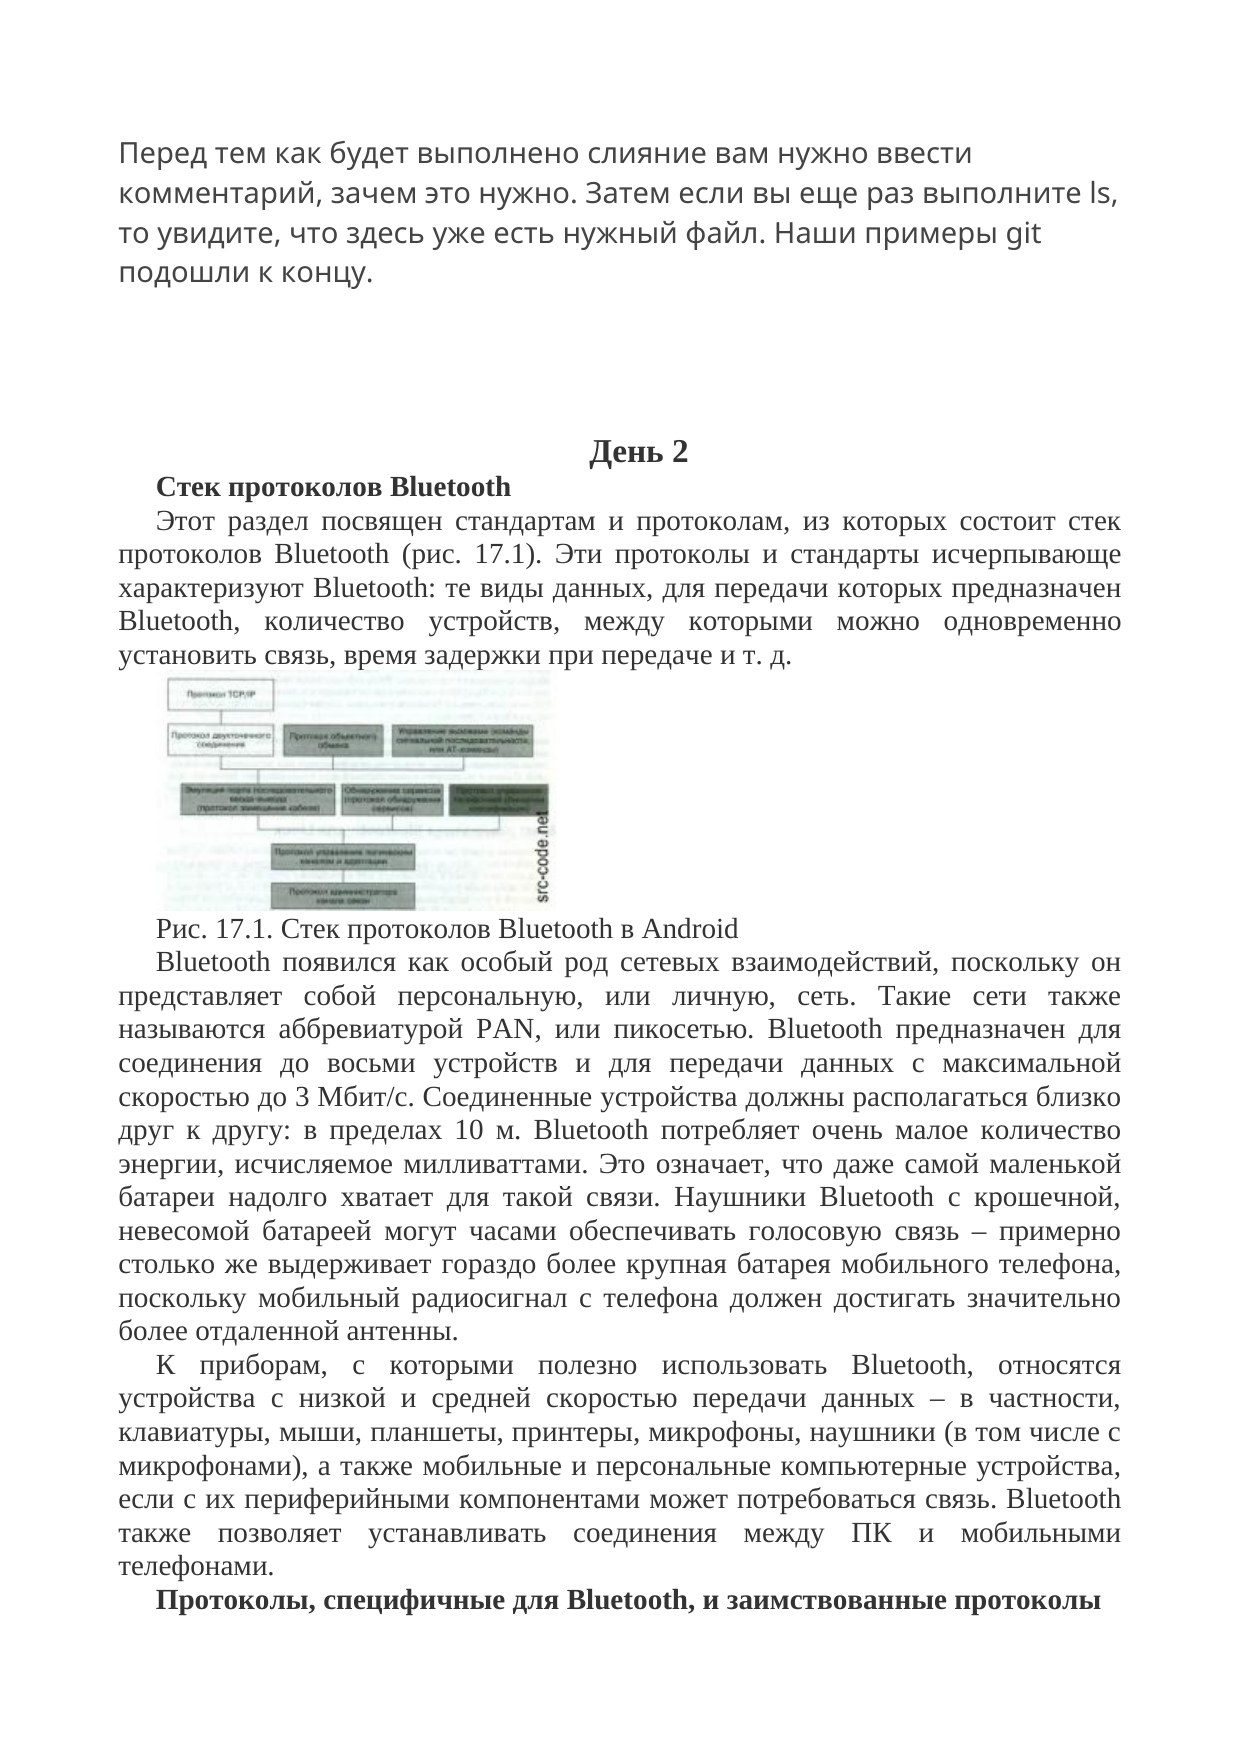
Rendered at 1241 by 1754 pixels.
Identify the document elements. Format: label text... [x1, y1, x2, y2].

text Этот раздел посвящен стандартам и протоколам, из которых состоит стек протоколов Bluetooth (рис. 17.1). Эти протоколы и стандарты исчерпывающе характеризуют Bluetooth: те виды данных, для передачи которых предназначен Bluetooth, количество устройств, между которыми можно одновременно установить связь, время задержки при передаче и т. д. [118, 503, 1122, 671]
text К приборам, с которыми полезно использовать Bluetooth, относятся устройства с низкой и средней скоростью передачи данных – в частности, клавиатуры, мыши, планшеты, принтеры, микрофоны, наушники (в том числе с микрофонами), а также мобильные и персональные компьютерные устройства, если с их периферийными компонентами может потребоваться связь. Bluetooth также позволяет устанавливать соединения между ПК и мобильными телефонами. [118, 1347, 1122, 1582]
text День 2 [118, 431, 1122, 469]
text Стек протоколов Bluetooth [118, 469, 1122, 503]
text Перед тем как будет выполнено слияние вам нужно ввести комментарий, зачем это нужно. Затем если вы еще раз выполните ls, то увидите, что здесь уже есть нужный файл. Наши примеры git подошли к концу. [118, 132, 1122, 291]
text Рис. 17.1. Стек протоколов Bluetooth в Android [118, 911, 1122, 944]
picture [155, 670, 557, 911]
text Протоколы, специфичные для Bluetooth, и заимствованные протоколы [118, 1582, 1122, 1615]
text Bluetooth появился как особый род сетевых взаимодействий, поскольку он представляет собой персональную, или личную, сеть. Такие сети также называются аббревиатурой PAN, или пикосетью. Bluetooth предназначен для соединения до восьми устройств и для передачи данных с максимальной скоростью до 3 Мбит/с. Соединенные устройства должны располагаться близко друг к другу: в пределах 10 м. Bluetooth потребляет очень малое количество энергии, исчисляемое милливаттами. Это означает, что даже самой маленькой батареи надолго хватает для такой связи. Наушники Bluetooth с крошечной, невесомой батареей могут часами обеспечивать голосовую связь – примерно столько же выдерживает гораздо более крупная батарея мобильного телефона, поскольку мобильный радиосигнал с телефона должен достигать значительно более отдаленной антенны. [118, 944, 1122, 1347]
